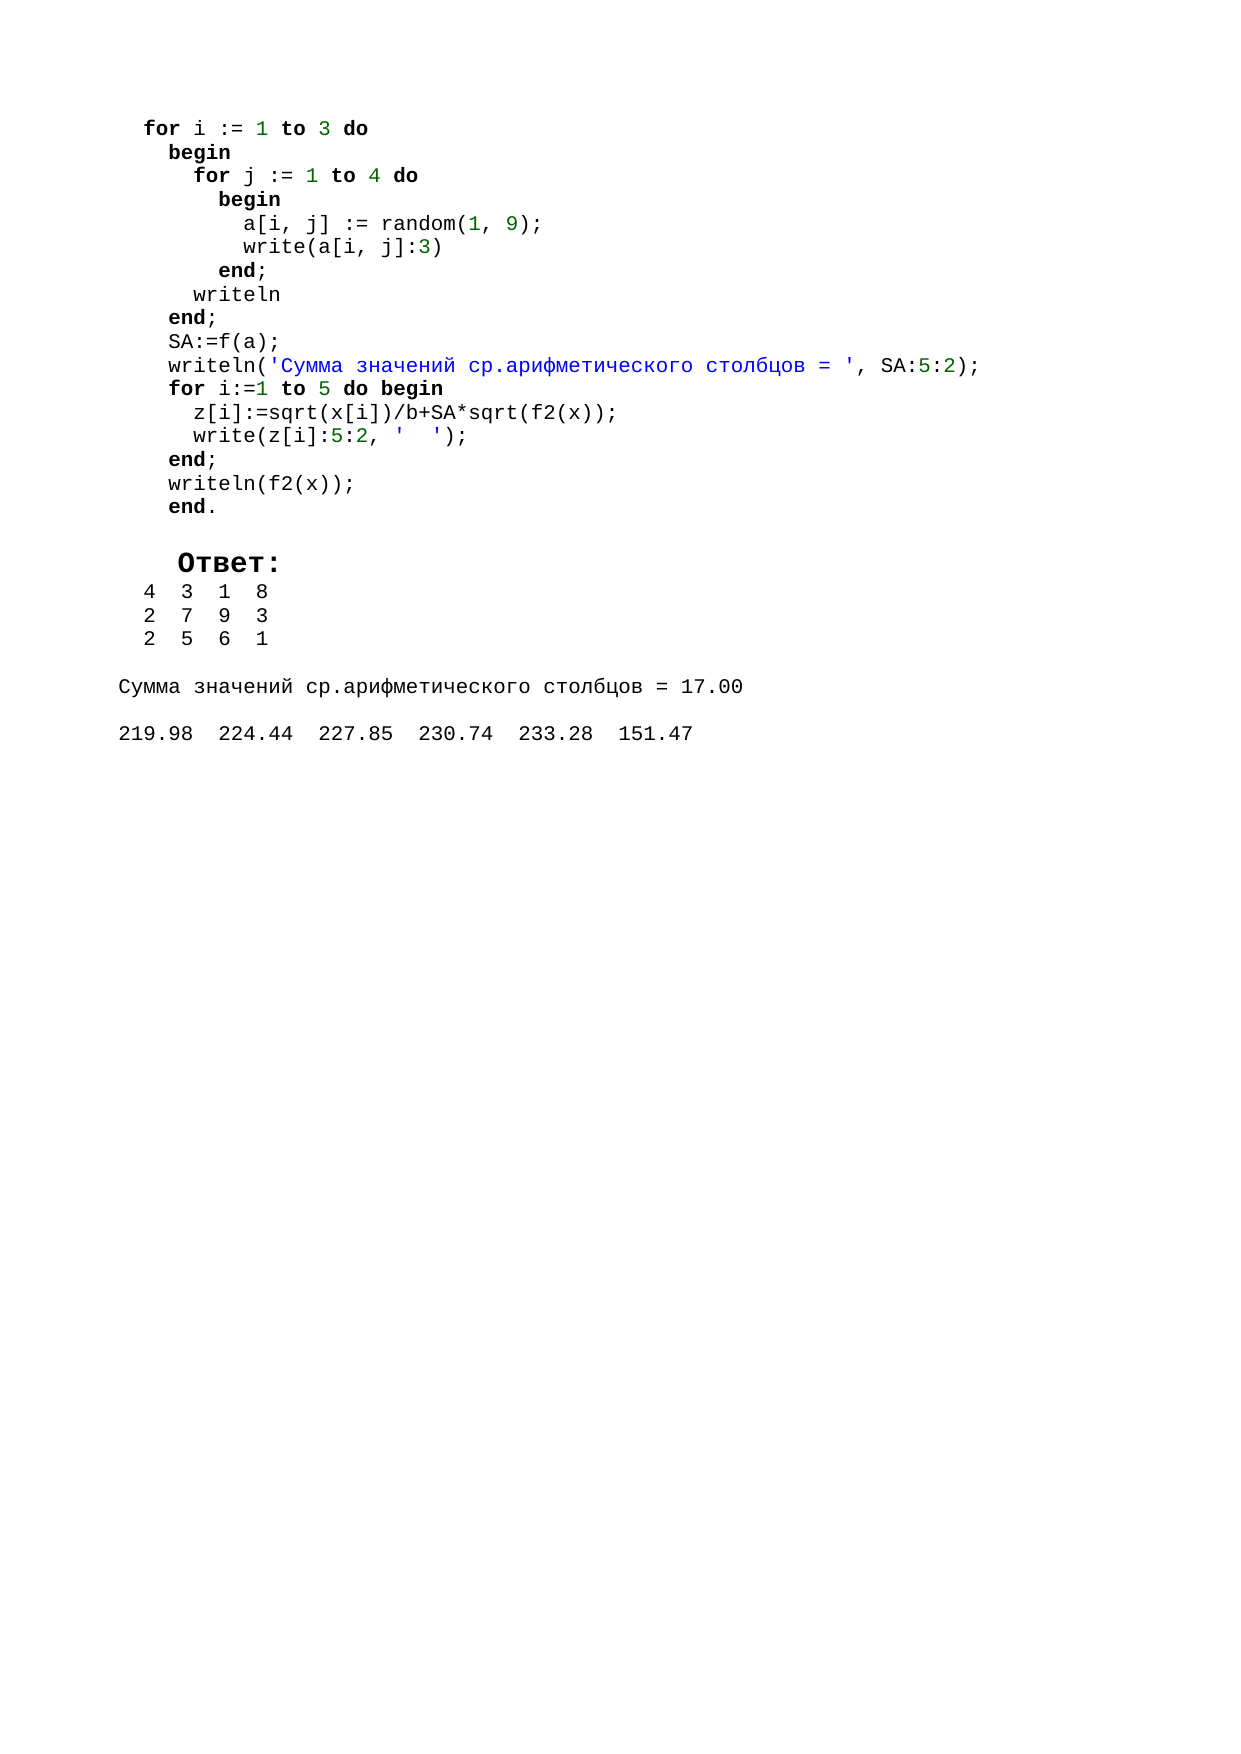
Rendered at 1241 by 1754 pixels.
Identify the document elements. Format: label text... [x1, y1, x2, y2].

text for i := 1 to 3 do [118, 118, 1181, 142]
text write(a[i, j]:3) [118, 236, 1181, 260]
text z[i]:=sqrt(x[i])/b+SA*sqrt(f2(x)); [118, 402, 1181, 426]
text 219.98 224.44 227.85 230.74 233.28 151.47 [118, 723, 1181, 747]
text begin [118, 142, 1181, 165]
text 4 3 1 8 [118, 581, 1181, 605]
text Ответ: [118, 548, 1181, 581]
text 2 7 9 3 [118, 605, 1181, 628]
text begin [118, 189, 1181, 213]
text end; [118, 307, 1181, 331]
text for j := 1 to 4 do [118, 165, 1181, 189]
text SA:=f(a); [118, 331, 1181, 354]
text writeln('Сумма значений ср.арифметического столбцов = ', SA:5:2); [118, 354, 1181, 378]
text 2 5 6 1 [118, 628, 1181, 652]
text writeln(f2(x)); [118, 473, 1181, 496]
text for i:=1 to 5 do begin [118, 378, 1181, 402]
text write(z[i]:5:2, ' '); [118, 426, 1181, 449]
text a[i, j] := random(1, 9); [118, 213, 1181, 236]
text writeln [118, 284, 1181, 307]
text end; [118, 449, 1181, 473]
text Сумма значений ср.арифметического столбцов = 17.00 [118, 676, 1181, 699]
text end; [118, 260, 1181, 284]
text end. [118, 496, 1181, 520]
